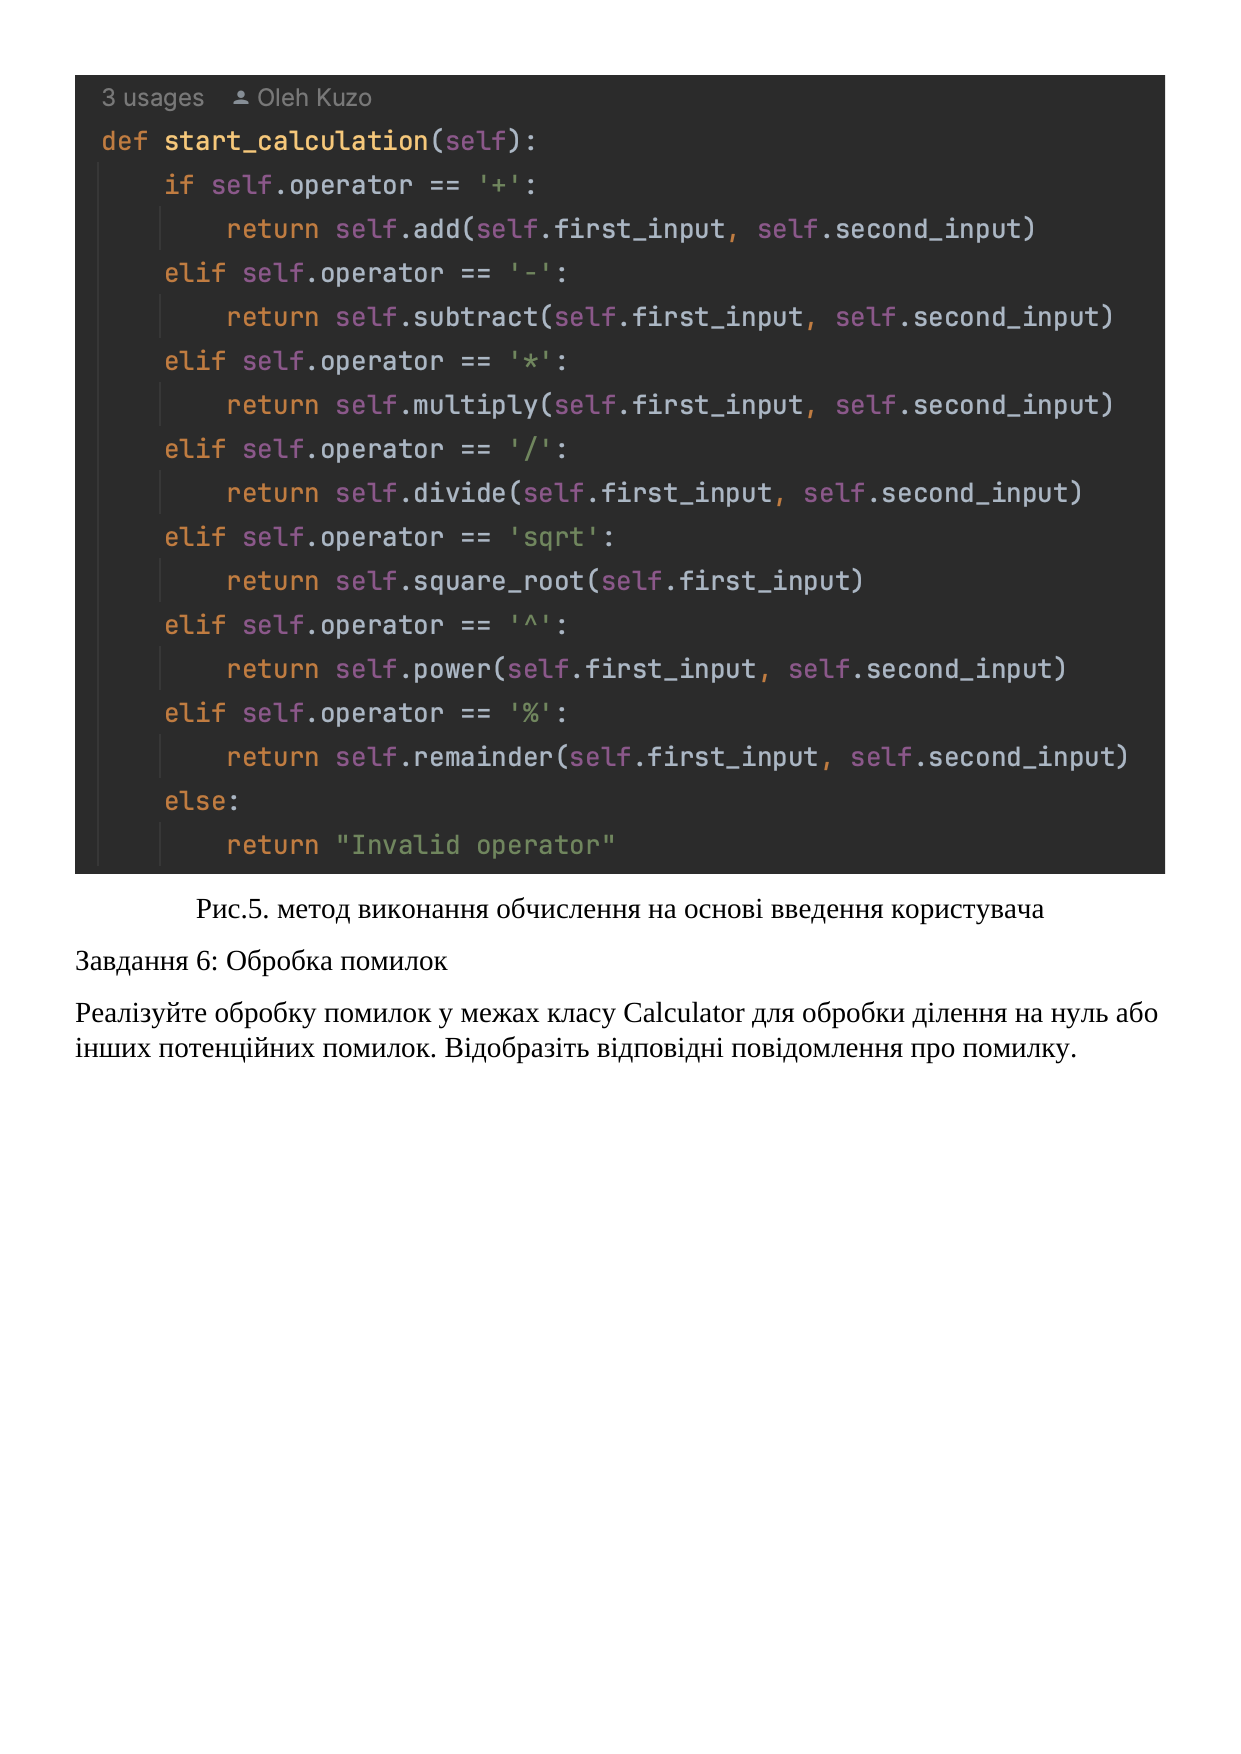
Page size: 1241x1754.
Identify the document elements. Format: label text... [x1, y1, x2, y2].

text Реалізуйте обробку помилок у межах класу Calculator для обробки ділення на нуль або інших потенційних помилок. Відобразіть відповідні повідомлення про помилку. [75, 995, 1165, 1064]
text Рис.5. метод виконання обчислення на основі введення користувача [75, 892, 1165, 925]
text Завдання 6: Обробка помилок [75, 943, 1165, 977]
picture [75, 75, 1166, 874]
